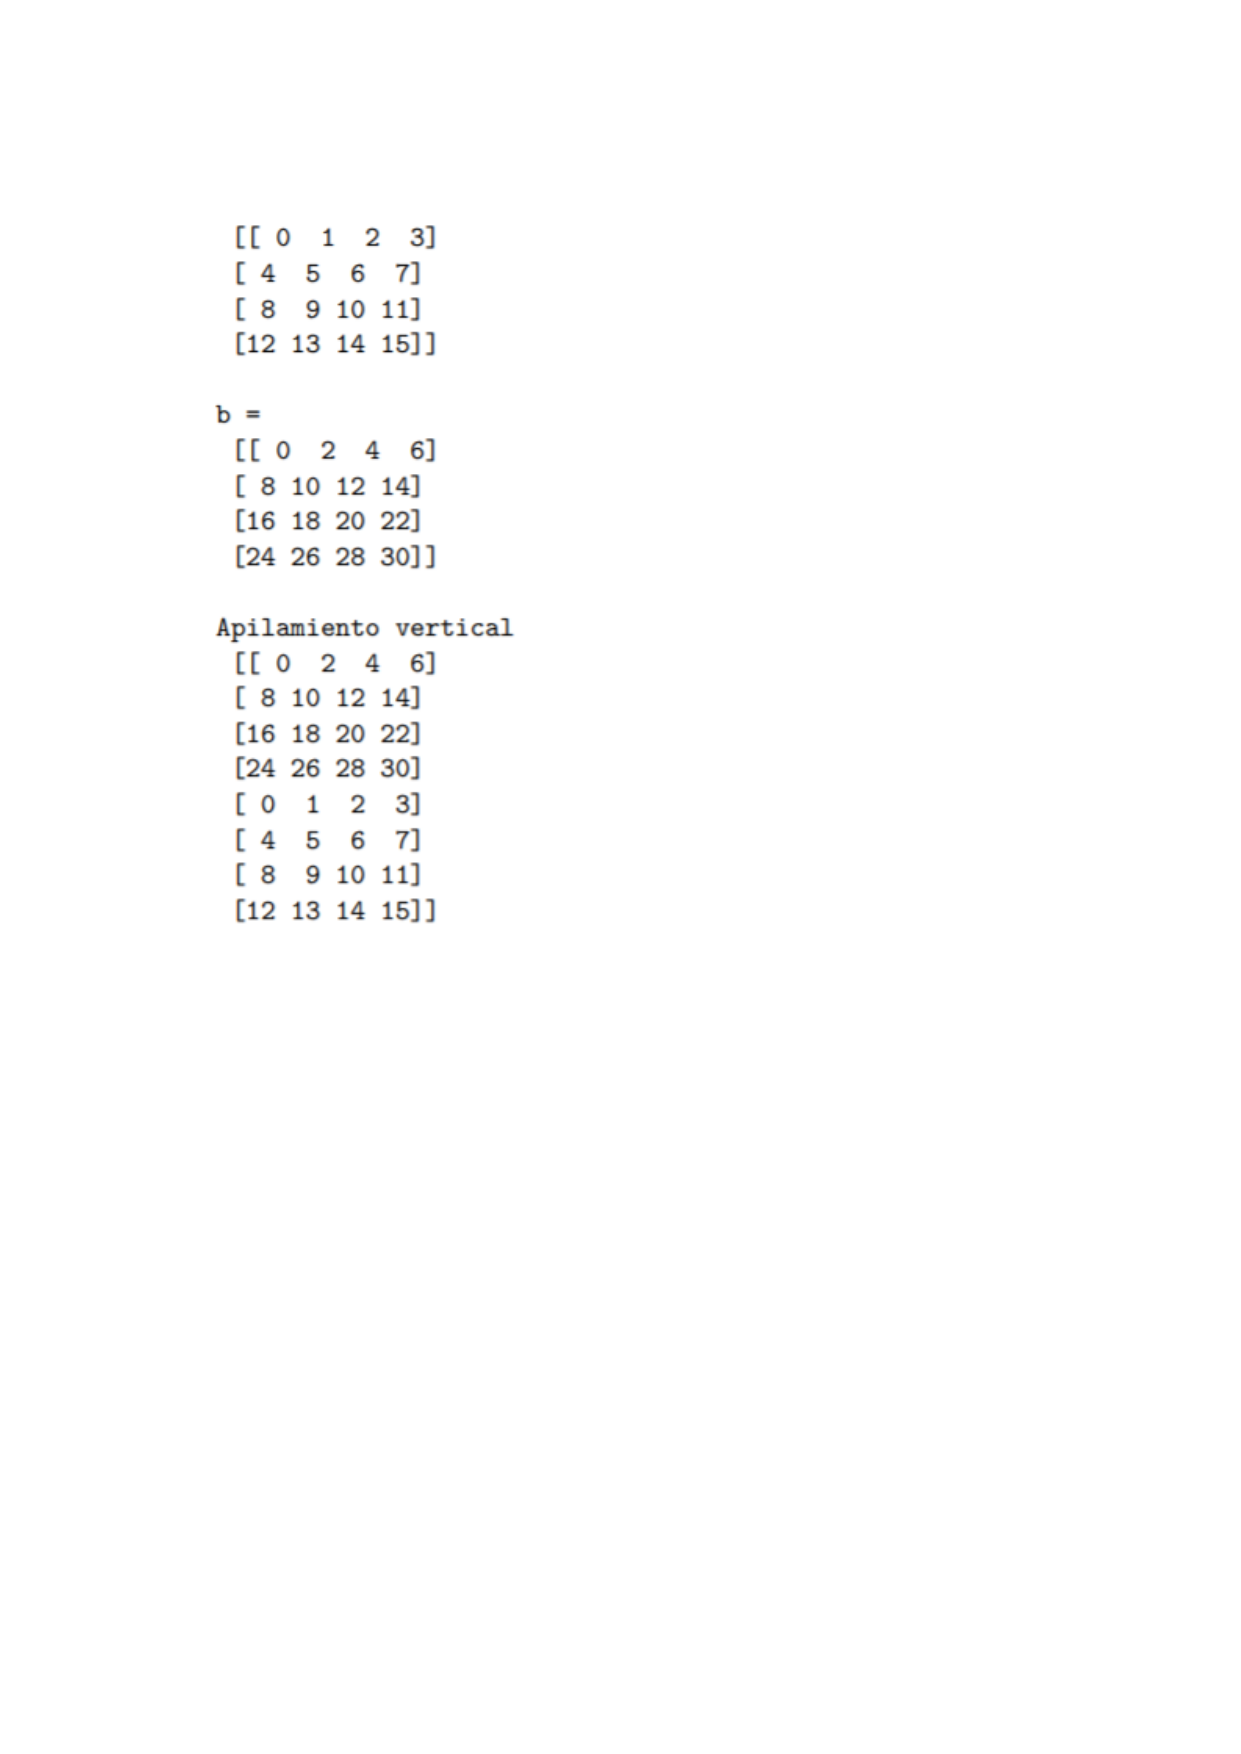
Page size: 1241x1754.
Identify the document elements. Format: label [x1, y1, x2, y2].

picture [150, 150, 516, 938]
